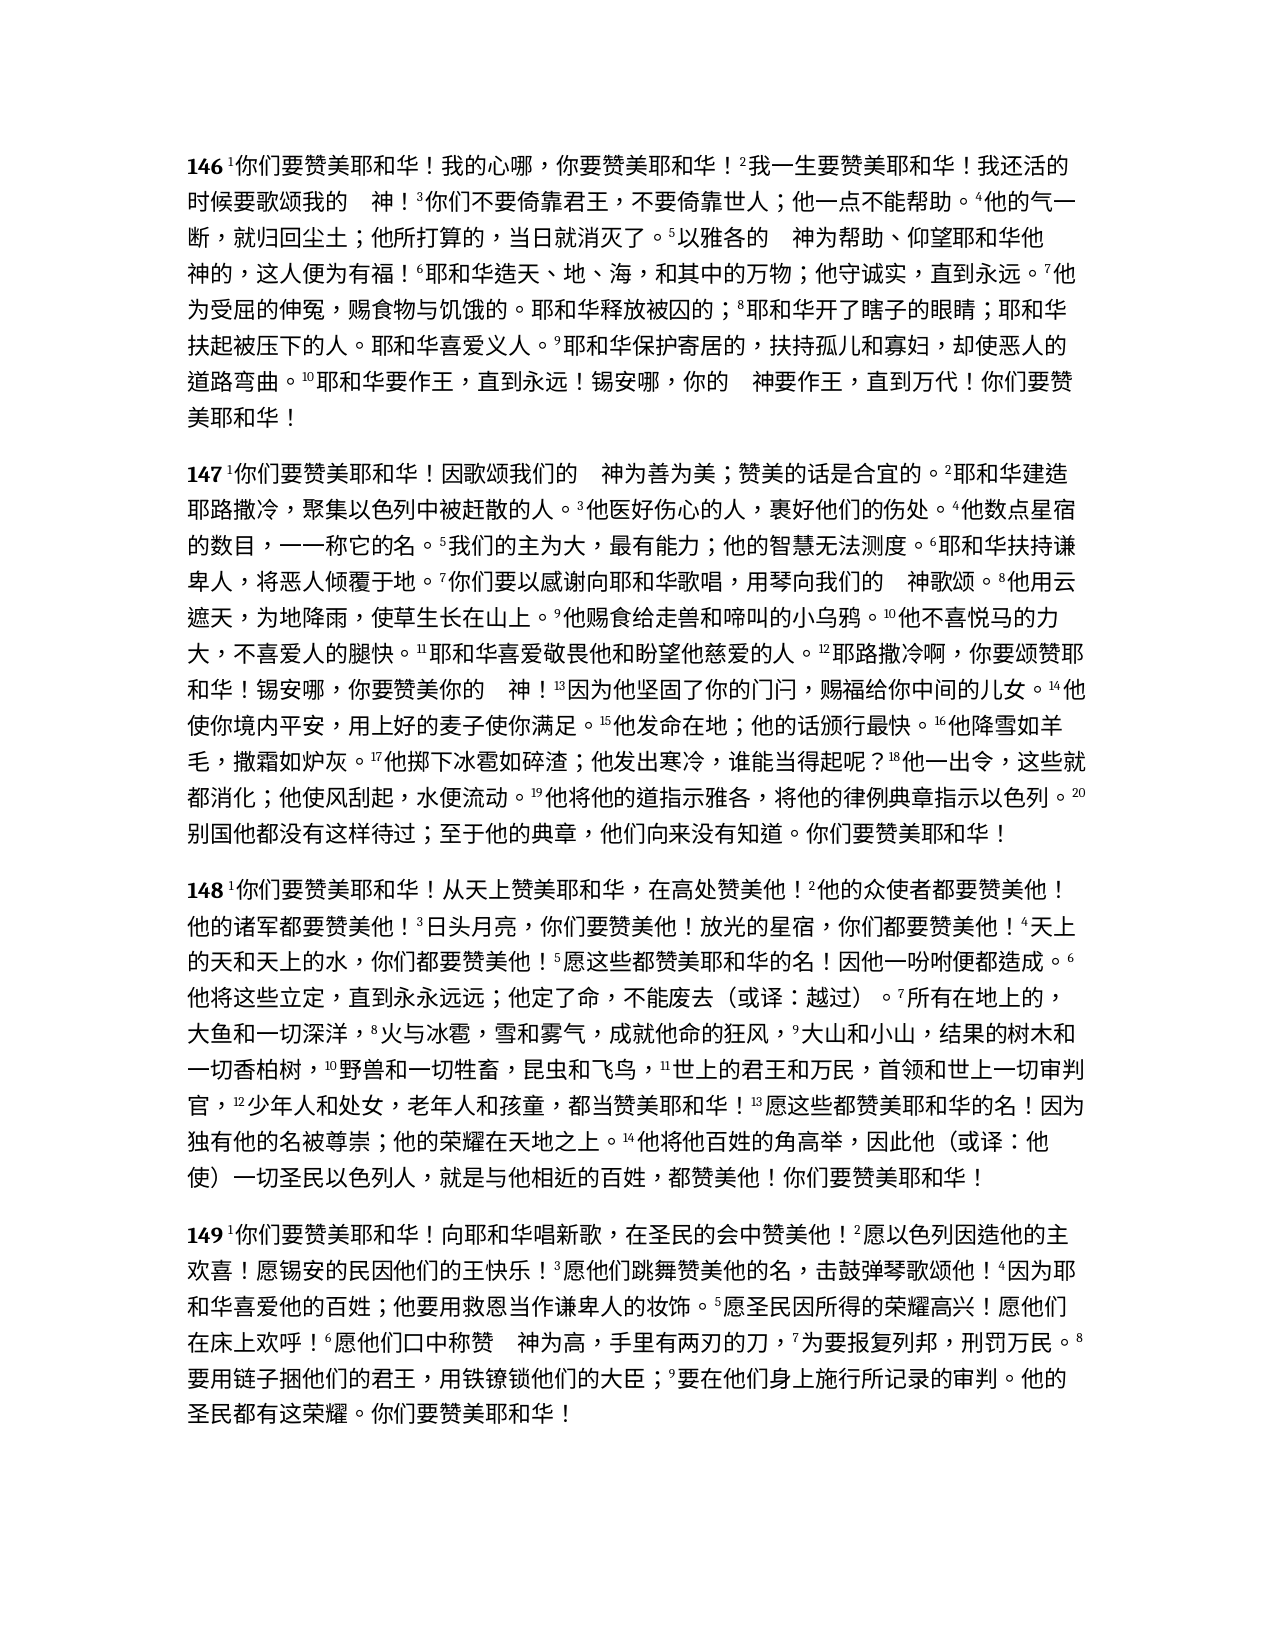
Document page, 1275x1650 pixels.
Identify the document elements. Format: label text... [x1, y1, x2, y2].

text 146 1你们要赞美耶和华！我的心哪，你要赞美耶和华！2我一生要赞美耶和华！我还活的时候要歌颂我的 神！3你们不要倚靠君王，不要倚靠世人；他一点不能帮助。4他的气一断，就归回尘土；他所打算的，当日就消灭了。5以雅各的 神为帮助、仰望耶和华他 神的，这人便为有福！6耶和华造天、地、海，和其中的万物；他守诚实，直到永远。7他为受屈的伸冤，赐食物与饥饿的。耶和华释放被囚的；8耶和华开了瞎子的眼睛；耶和华扶起被压下的人。耶和华喜爱义人。9耶和华保护寄居的，扶持孤儿和寡妇，却使恶人的道路弯曲。10耶和华要作王，直到永远！锡安哪，你的 神要作王，直到万代！你们要赞美耶和华！ [187, 150, 1087, 433]
text 147 1你们要赞美耶和华！因歌颂我们的 神为善为美；赞美的话是合宜的。2耶和华建造耶路撒冷，聚集以色列中被赶散的人。3他医好伤心的人，裹好他们的伤处。4他数点星宿的数目，一一称它的名。5我们的主为大，最有能力；他的智慧无法测度。6耶和华扶持谦卑人，将恶人倾覆于地。7你们要以感谢向耶和华歌唱，用琴向我们的 神歌颂。8他用云遮天，为地降雨，使草生长在山上。9他赐食给走兽和啼叫的小乌鸦。10他不喜悦马的力大，不喜爱人的腿快。11耶和华喜爱敬畏他和盼望他慈爱的人。12耶路撒冷啊，你要颂赞耶和华！锡安哪，你要赞美你的 神！13因为他坚固了你的门闩，赐福给你中间的儿女。14他使你境内平安，用上好的麦子使你满足。15他发命在地；他的话颁行最快。16他降雪如羊毛，撒霜如炉灰。17他掷下冰雹如碎渣；他发出寒冷，谁能当得起呢？18他一出令，这些就都消化；他使风刮起，水便流动。19他将他的道指示雅各，将他的律例典章指示以色列。20别国他都没有这样待过；至于他的典章，他们向来没有知道。你们要赞美耶和华！ [187, 458, 1087, 849]
text 148 1你们要赞美耶和华！从天上赞美耶和华，在高处赞美他！2他的众使者都要赞美他！他的诸军都要赞美他！3日头月亮，你们要赞美他！放光的星宿，你们都要赞美他！4天上的天和天上的水，你们都要赞美他！5愿这些都赞美耶和华的名！因他一吩咐便都造成。6他将这些立定，直到永永远远；他定了命，不能废去（或译：越过）。7所有在地上的，大鱼和一切深洋，8火与冰雹，雪和雾气，成就他命的狂风，9大山和小山，结果的树木和一切香柏树，10野兽和一切牲畜，昆虫和飞鸟，11世上的君王和万民，首领和世上一切审判官，12少年人和处女，老年人和孩童，都当赞美耶和华！13愿这些都赞美耶和华的名！因为独有他的名被尊崇；他的荣耀在天地之上。14他将他百姓的角高举，因此他（或译：他使）一切圣民以色列人，就是与他相近的百姓，都赞美他！你们要赞美耶和华！ [187, 874, 1087, 1193]
text 149 1你们要赞美耶和华！向耶和华唱新歌，在圣民的会中赞美他！2愿以色列因造他的主欢喜！愿锡安的民因他们的王快乐！3愿他们跳舞赞美他的名，击鼓弹琴歌颂他！4因为耶和华喜爱他的百姓；他要用救恩当作谦卑人的妆饰。5愿圣民因所得的荣耀高兴！愿他们在床上欢呼！6愿他们口中称赞 神为高，手里有两刃的刀，7为要报复列邦，刑罚万民。8要用链子捆他们的君王，用铁镣锁他们的大臣；9要在他们身上施行所记录的审判。他的圣民都有这荣耀。你们要赞美耶和华！ [187, 1219, 1087, 1430]
